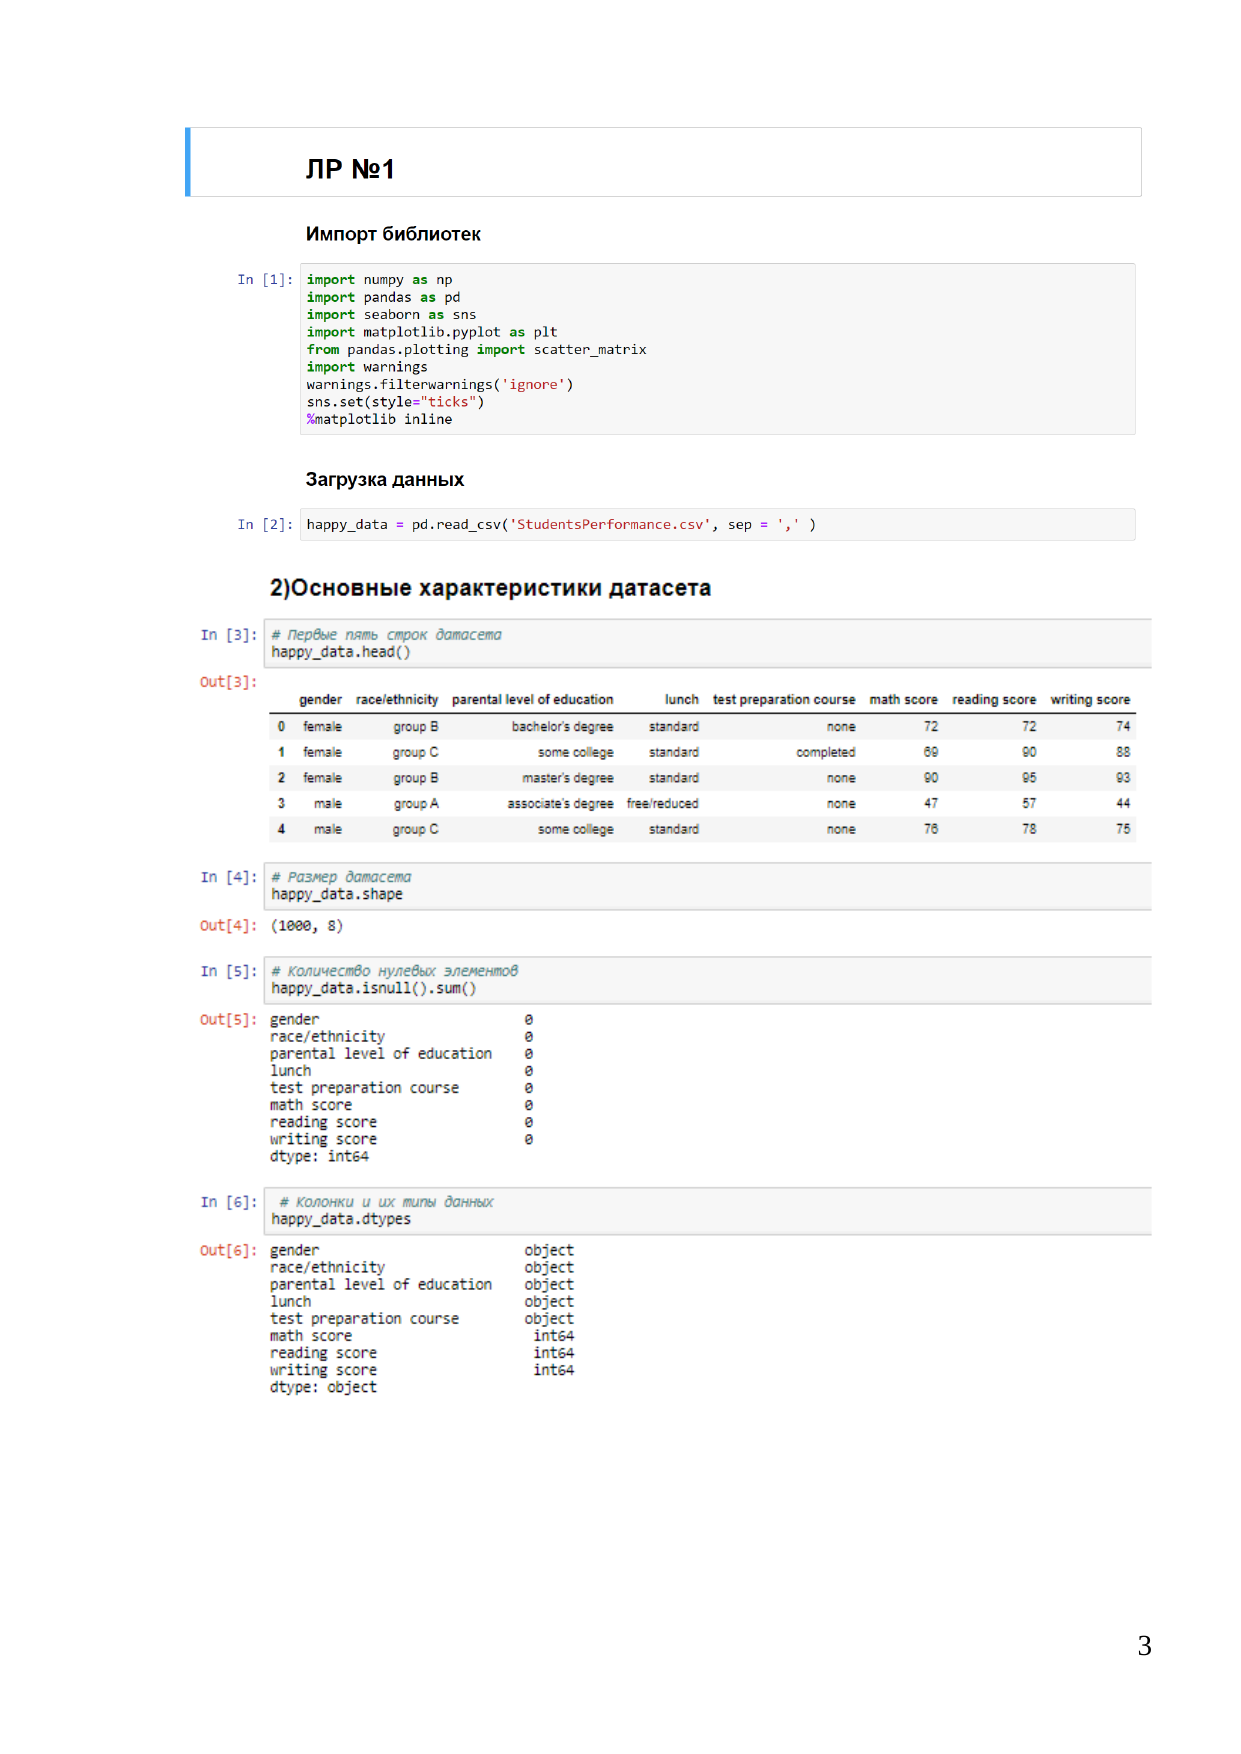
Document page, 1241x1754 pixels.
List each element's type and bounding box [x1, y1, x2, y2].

picture [177, 118, 1152, 548]
picture [177, 566, 1152, 1401]
